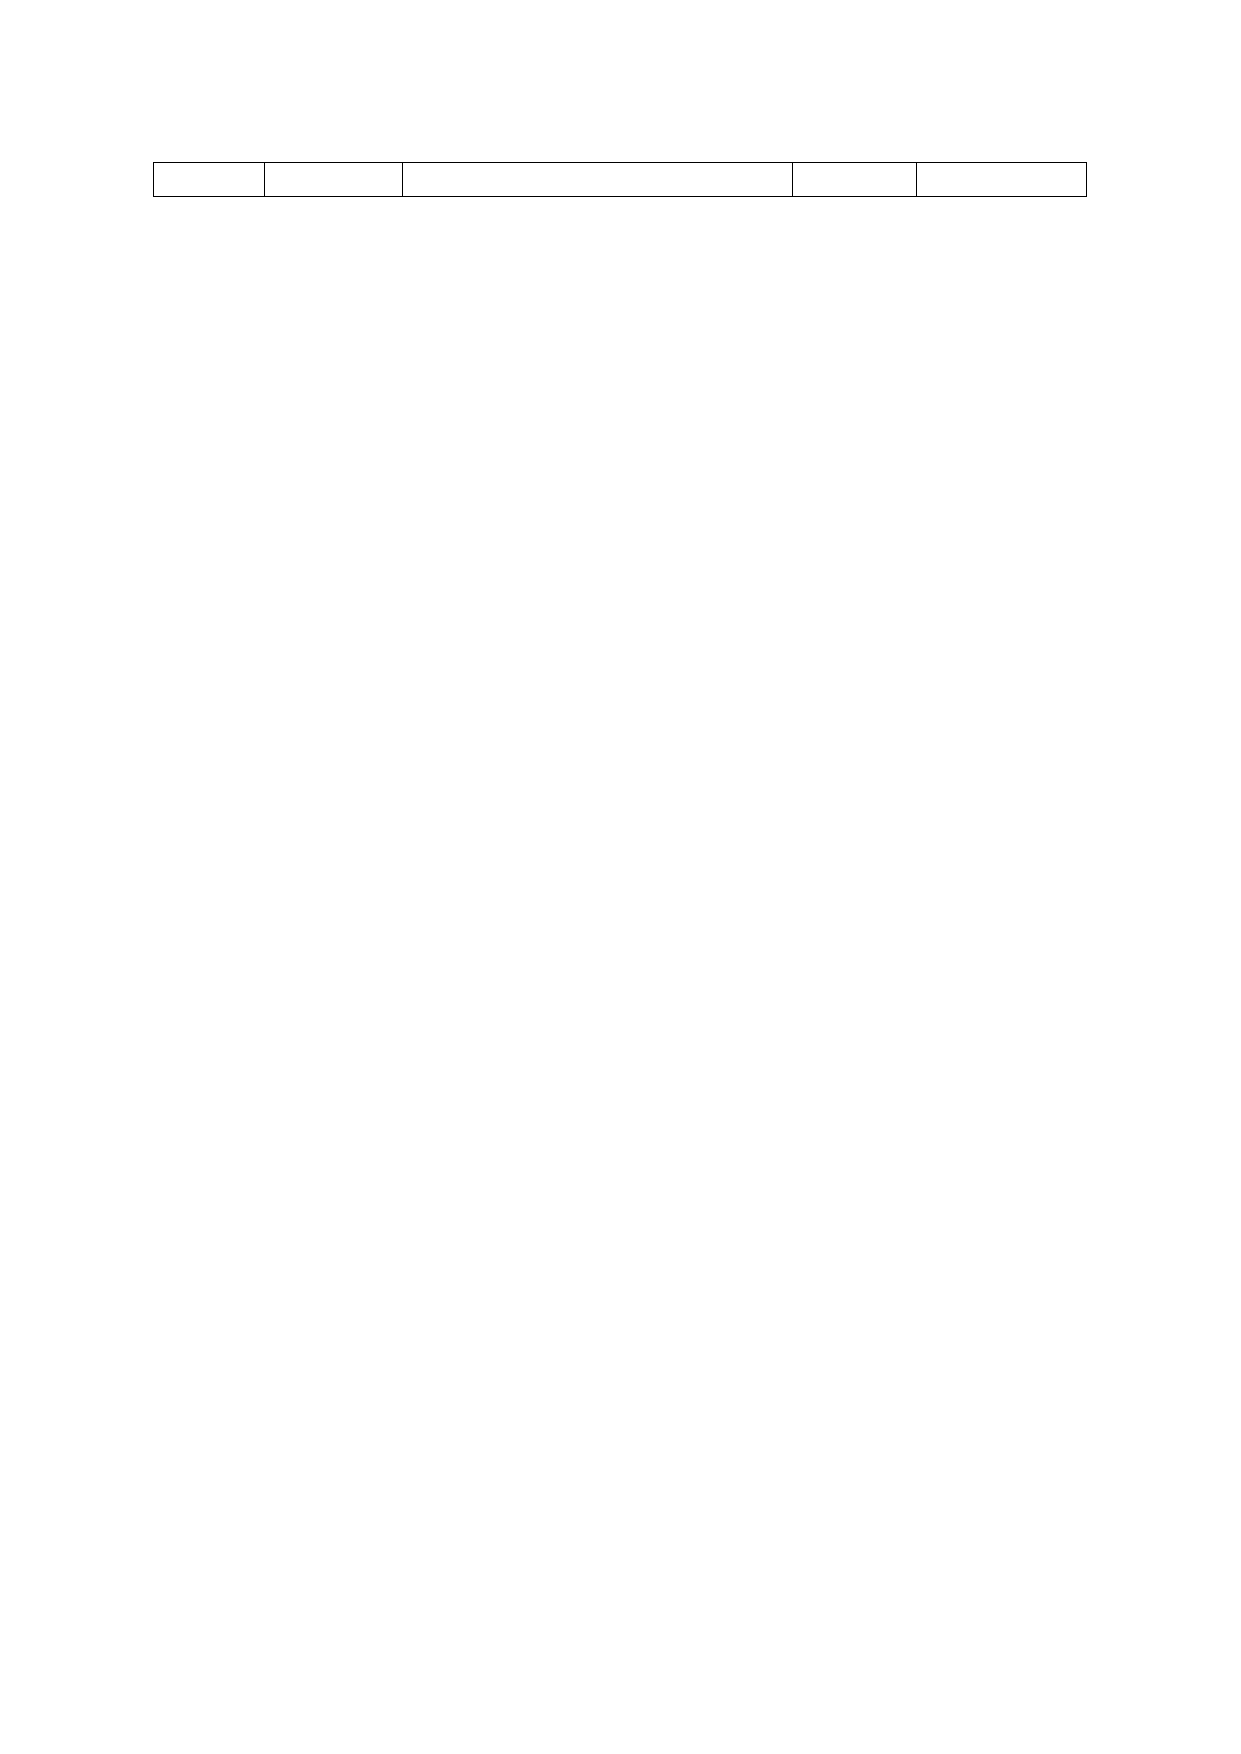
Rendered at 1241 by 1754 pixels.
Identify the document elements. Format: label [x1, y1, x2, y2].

table_cell [917, 163, 1086, 196]
table_cell [403, 163, 792, 196]
table_cell [793, 163, 916, 196]
table_cell [265, 163, 402, 196]
table_cell [154, 163, 264, 196]
